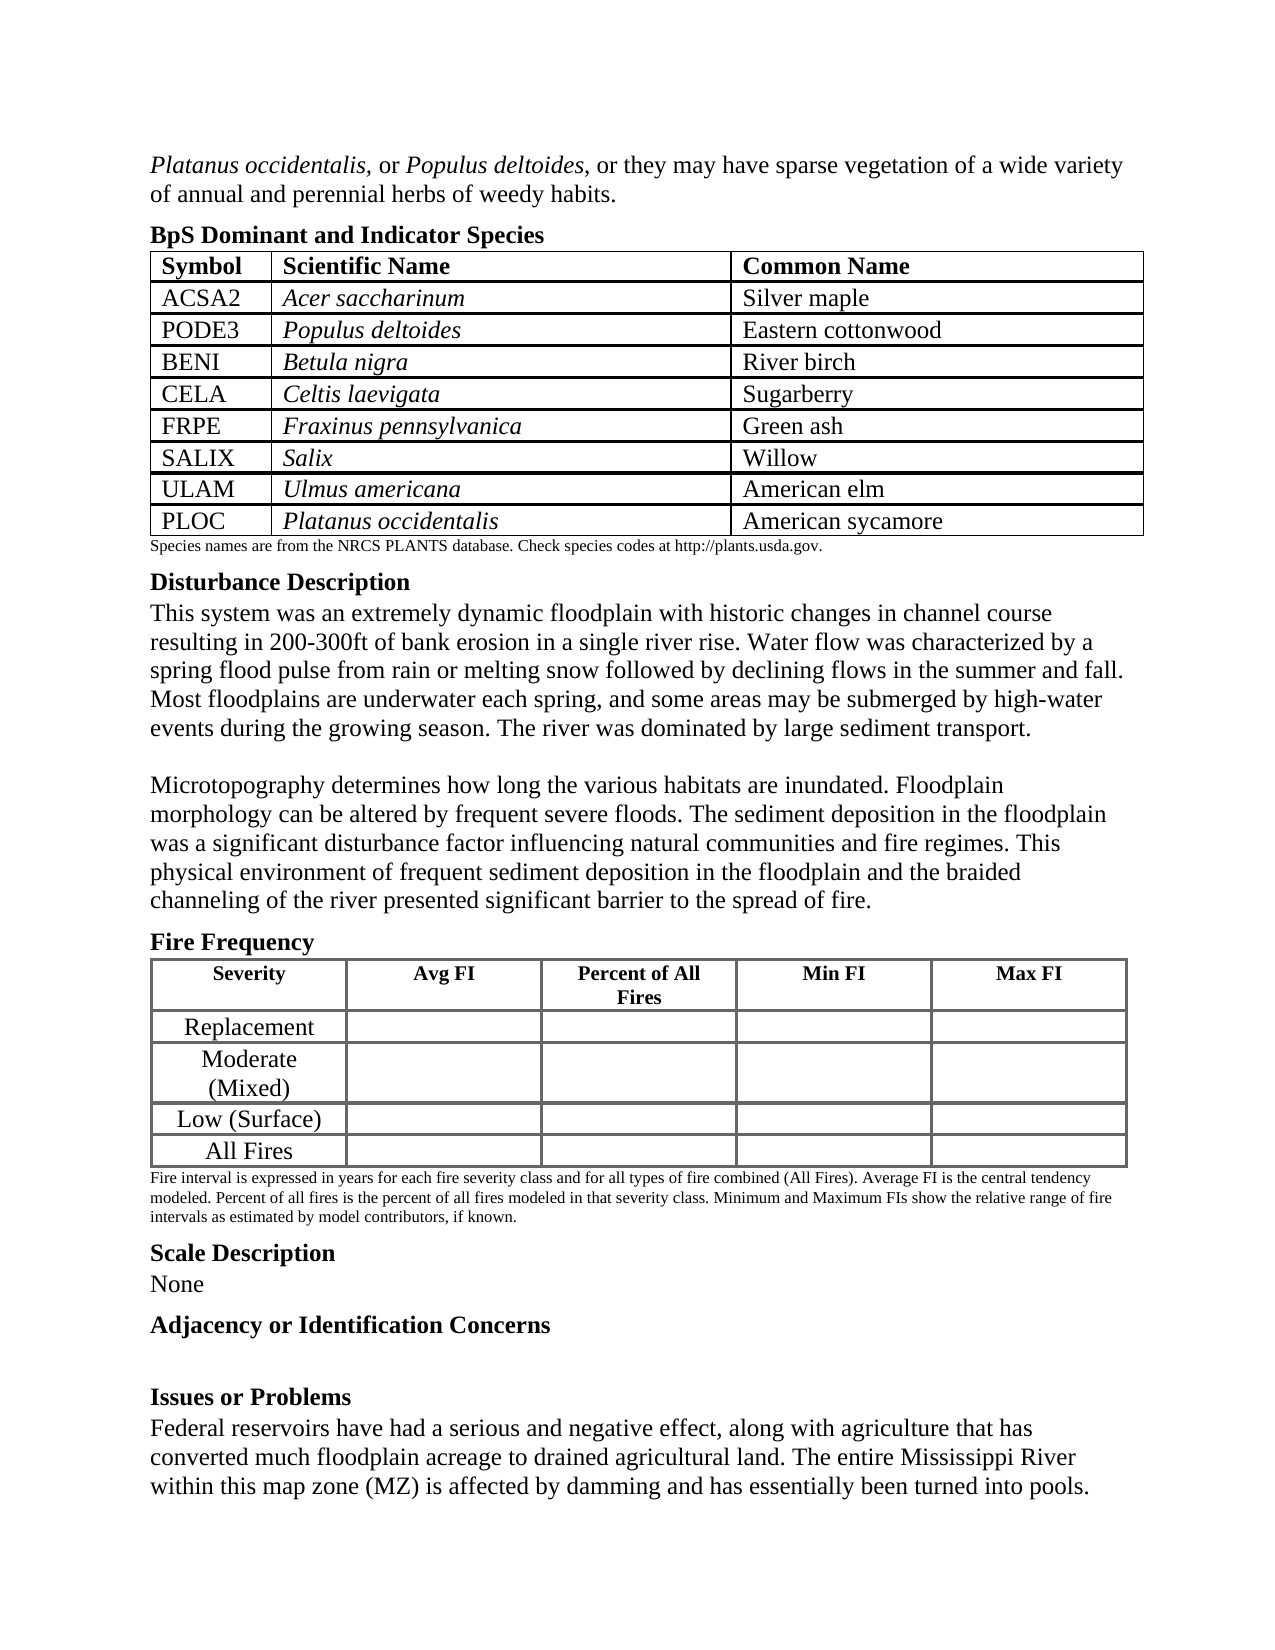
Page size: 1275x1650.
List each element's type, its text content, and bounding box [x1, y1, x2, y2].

text Microtopography determines how long the various habitats are inundated. Floodplain morphology can be altered by frequent severe floods. The sediment deposition in the floodplain was a significant disturbance factor influencing natural communities and fire regimes. This physical environment of frequent sediment deposition in the floodplain and the braided channeling of the river presented significant barrier to the spread of fire. [150, 771, 1125, 914]
table_header Max FI [933, 961, 1125, 1009]
table_cell Green ash [732, 411, 1143, 439]
text Federal reservoirs have had a serious and negative effect, along with agriculture that has converted much floodplain acreage to drained agricultural land. The entire Mississippi River within this map zone (MZ) is affected by damming and has essentially been turned into pools. [150, 1413, 1125, 1499]
table_cell [933, 1044, 1125, 1101]
text Adjacency or Identification Concerns [150, 1310, 1125, 1339]
table_cell [933, 1012, 1125, 1041]
table_cell [543, 1044, 735, 1101]
table_cell Fraxinus pennsylvanica [272, 411, 730, 439]
table_cell SALIX [151, 443, 271, 471]
table_header Percent of All Fires [543, 961, 735, 1009]
table_cell [933, 1136, 1125, 1165]
table_cell [348, 1136, 540, 1165]
table_cell [543, 1012, 735, 1041]
table_header Scientific Name [272, 252, 730, 280]
table_cell FRPE [151, 411, 271, 439]
table_cell [543, 1105, 735, 1133]
table_cell Eastern cottonwood [732, 315, 1143, 344]
table_cell [933, 1105, 1125, 1133]
table_cell [348, 1012, 540, 1041]
table_cell [738, 1012, 930, 1041]
table_cell Populus deltoides [272, 315, 730, 344]
table_cell BENI [151, 347, 271, 376]
table_header Severity [153, 961, 345, 1009]
text None [150, 1269, 1125, 1298]
table_header Avg FI [348, 961, 540, 1009]
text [150, 150, 1125, 207]
table_cell [543, 1136, 735, 1165]
table_cell [738, 1136, 930, 1165]
table_cell Ulmus americana [272, 475, 730, 503]
text Species names are from the NRCS PLANTS database. Check species codes at http://plants.usda.gov. [150, 536, 1125, 555]
table_cell Platanus occidentalis [272, 506, 730, 535]
table_cell All Fires [153, 1136, 345, 1165]
text Disturbance Description [150, 567, 1125, 596]
table_header Common Name [732, 252, 1143, 280]
text BpS Dominant and Indicator Species [150, 220, 1125, 249]
table_cell PODE3 [151, 315, 271, 344]
table_cell [348, 1105, 540, 1133]
table_cell Silver maple [732, 283, 1143, 312]
text Issues or Problems [150, 1382, 1125, 1411]
table_cell Acer saccharinum [272, 283, 730, 312]
table_cell Betula nigra [272, 347, 730, 376]
table_cell CELA [151, 379, 271, 408]
table_cell PLOC [151, 506, 271, 535]
table_cell [738, 1044, 930, 1101]
table_cell Willow [732, 443, 1143, 471]
table_cell [738, 1105, 930, 1133]
text This system was an extremely dynamic floodplain with historic changes in channel course resulting in 200-300ft of bank erosion in a single river rise. Water flow was characterized by a spring flood pulse from rain or melting snow followed by declining flows in the summer and fall. Most floodplains are underwater each spring, and some areas may be submerged by high-water events during the growing season. The river was dominated by large sediment transport. [150, 598, 1125, 742]
table_cell Replacement [153, 1012, 345, 1041]
table_cell River birch [732, 347, 1143, 376]
table_cell Sugarberry [732, 379, 1143, 408]
table_cell ULAM [151, 475, 271, 503]
table_header Min FI [738, 961, 930, 1009]
table_header Symbol [151, 252, 271, 280]
table_cell American elm [732, 475, 1143, 503]
text Scale Description [150, 1238, 1125, 1267]
table_cell ACSA2 [151, 283, 271, 312]
text Fire interval is expressed in years for each fire severity class and for all types of fire combined (All Fires). Average FI is the central tendency modeled. Percent of all fires is the percent of all fires modeled in that severity class. Minimum and Maximum FIs show the relative range of fire intervals as estimated by model contributors, if known. [150, 1168, 1125, 1226]
table_cell Salix [272, 443, 730, 471]
table_cell Celtis laevigata [272, 379, 730, 408]
table_cell American sycamore [732, 506, 1143, 535]
table_cell Low (Surface) [153, 1105, 345, 1133]
text Fire Frequency [150, 927, 1125, 956]
table_cell [348, 1044, 540, 1101]
table_cell Moderate (Mixed) [153, 1044, 345, 1101]
